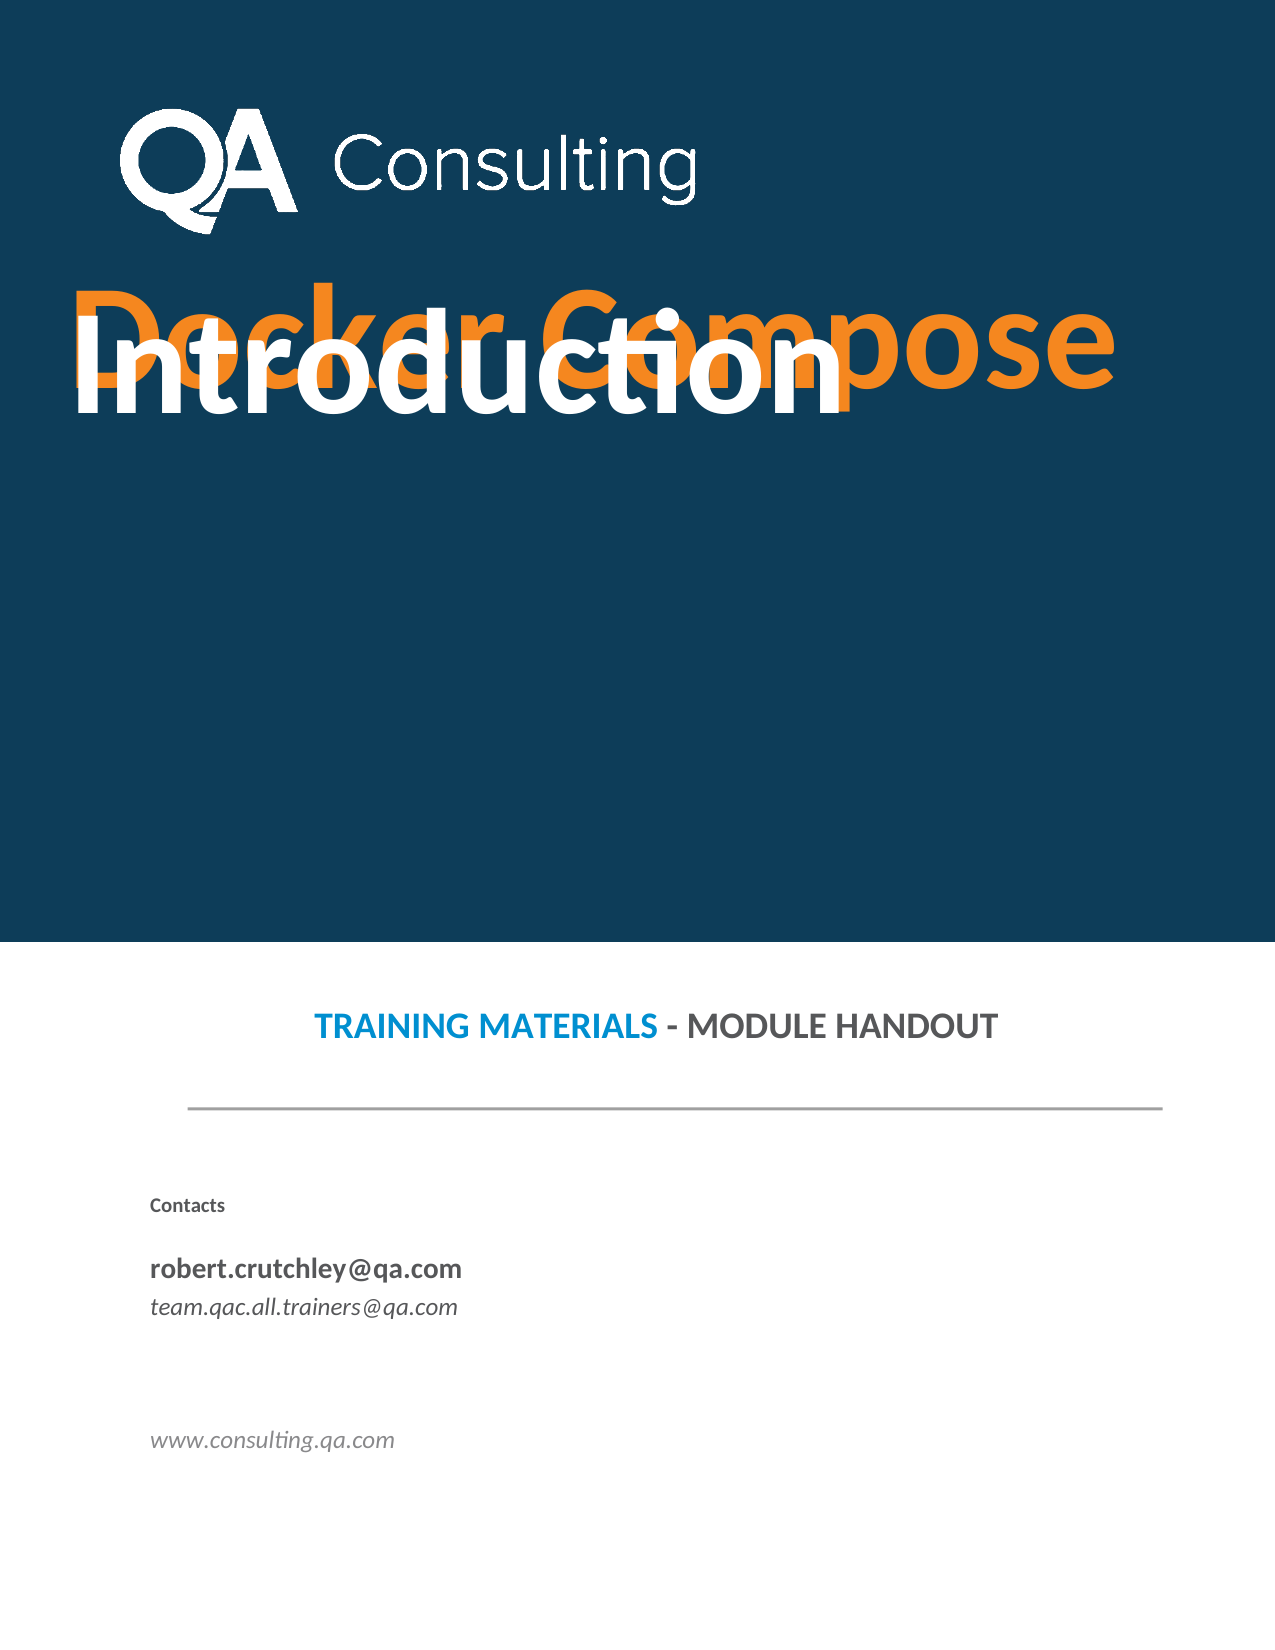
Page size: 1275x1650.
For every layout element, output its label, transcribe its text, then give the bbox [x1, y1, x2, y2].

picture [53, 53, 762, 281]
text www.consulting.qa.com [150, 1424, 1125, 1455]
text team.qac.all.trainers@qa.com [150, 1291, 1125, 1322]
text Contacts [150, 1192, 1125, 1218]
text TRAINING MATERIALS - MODULE HANDOUT [187, 1002, 1125, 1048]
text robert.crutchley@qa.com [150, 1251, 1125, 1286]
